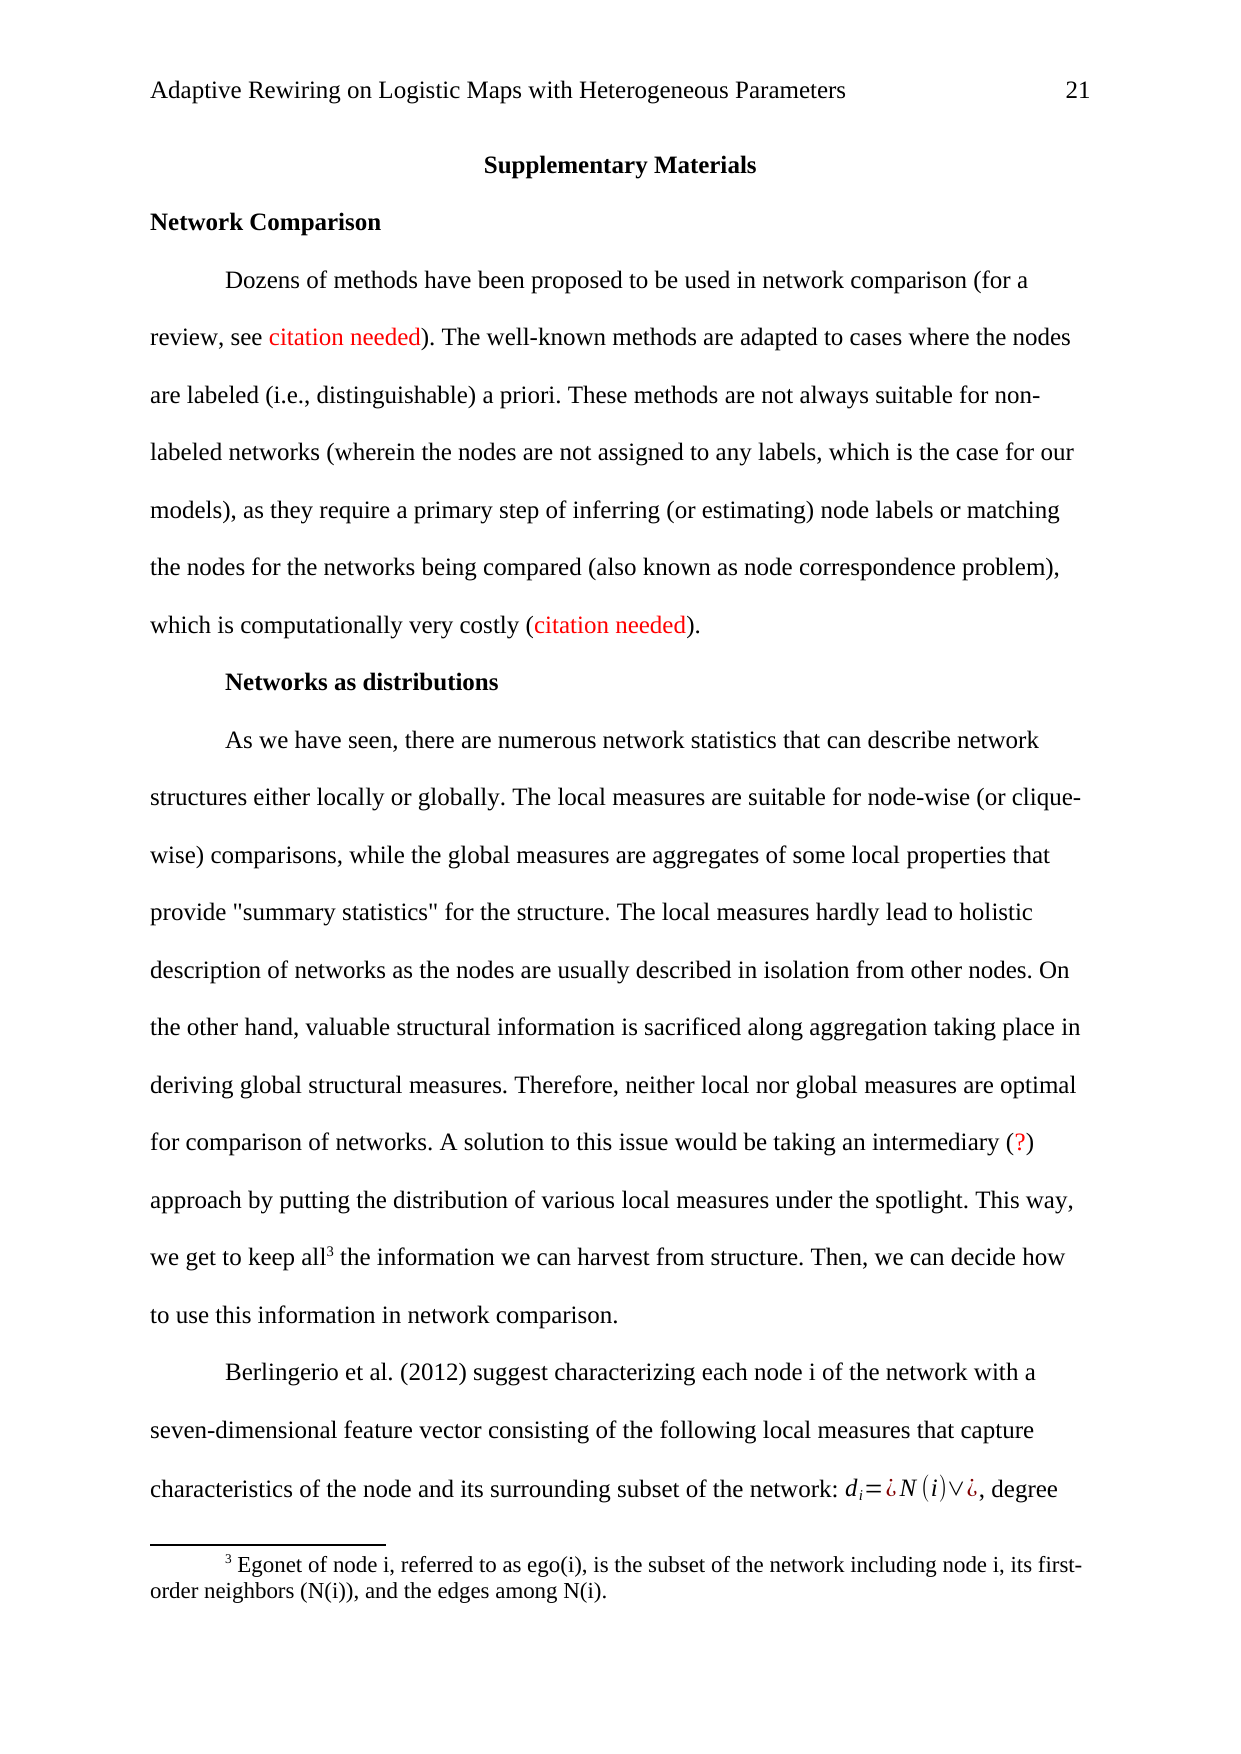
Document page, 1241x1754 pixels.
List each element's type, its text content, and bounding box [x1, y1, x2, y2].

text Dozens of methods have been proposed to be used in network comparison (for a review, see citation needed). The well-known methods are adapted to cases where the nodes are labeled (i.e., distinguishable) a priori. These methods are not always suitable for non-labeled networks (wherein the nodes are not assigned to any labels, which is the case for our models), as they require a primary step of inferring (or estimating) node labels or matching the nodes for the networks being compared (also known as node correspondence problem), which is computationally very costly (citation needed). [150, 265, 1090, 639]
subtitle Supplementary Materials [150, 150, 1090, 179]
subtitle Networks as distributions [150, 667, 1090, 696]
text As we have seen, there are numerous network statistics that can describe network structures either locally or globally. The local measures are suitable for node-wise (or clique-wise) comparisons, while the global measures are aggregates of some local properties that provide "summary statistics" for the structure. The local measures hardly lead to holistic description of networks as the nodes are usually described in isolation from other nodes. On the other hand, valuable structural information is sacrificed along aggregation taking place in deriving global structural measures. Therefore, neither local nor global measures are optimal for comparison of networks. A solution to this issue would be taking an intermediary (?) approach by putting the distribution of various local measures under the spotlight. This way, we get to keep all the information we can harvest from structure. Then, we can decide how to use this information in network comparison. [150, 725, 1090, 1329]
subtitle Network Comparison [150, 207, 1090, 236]
